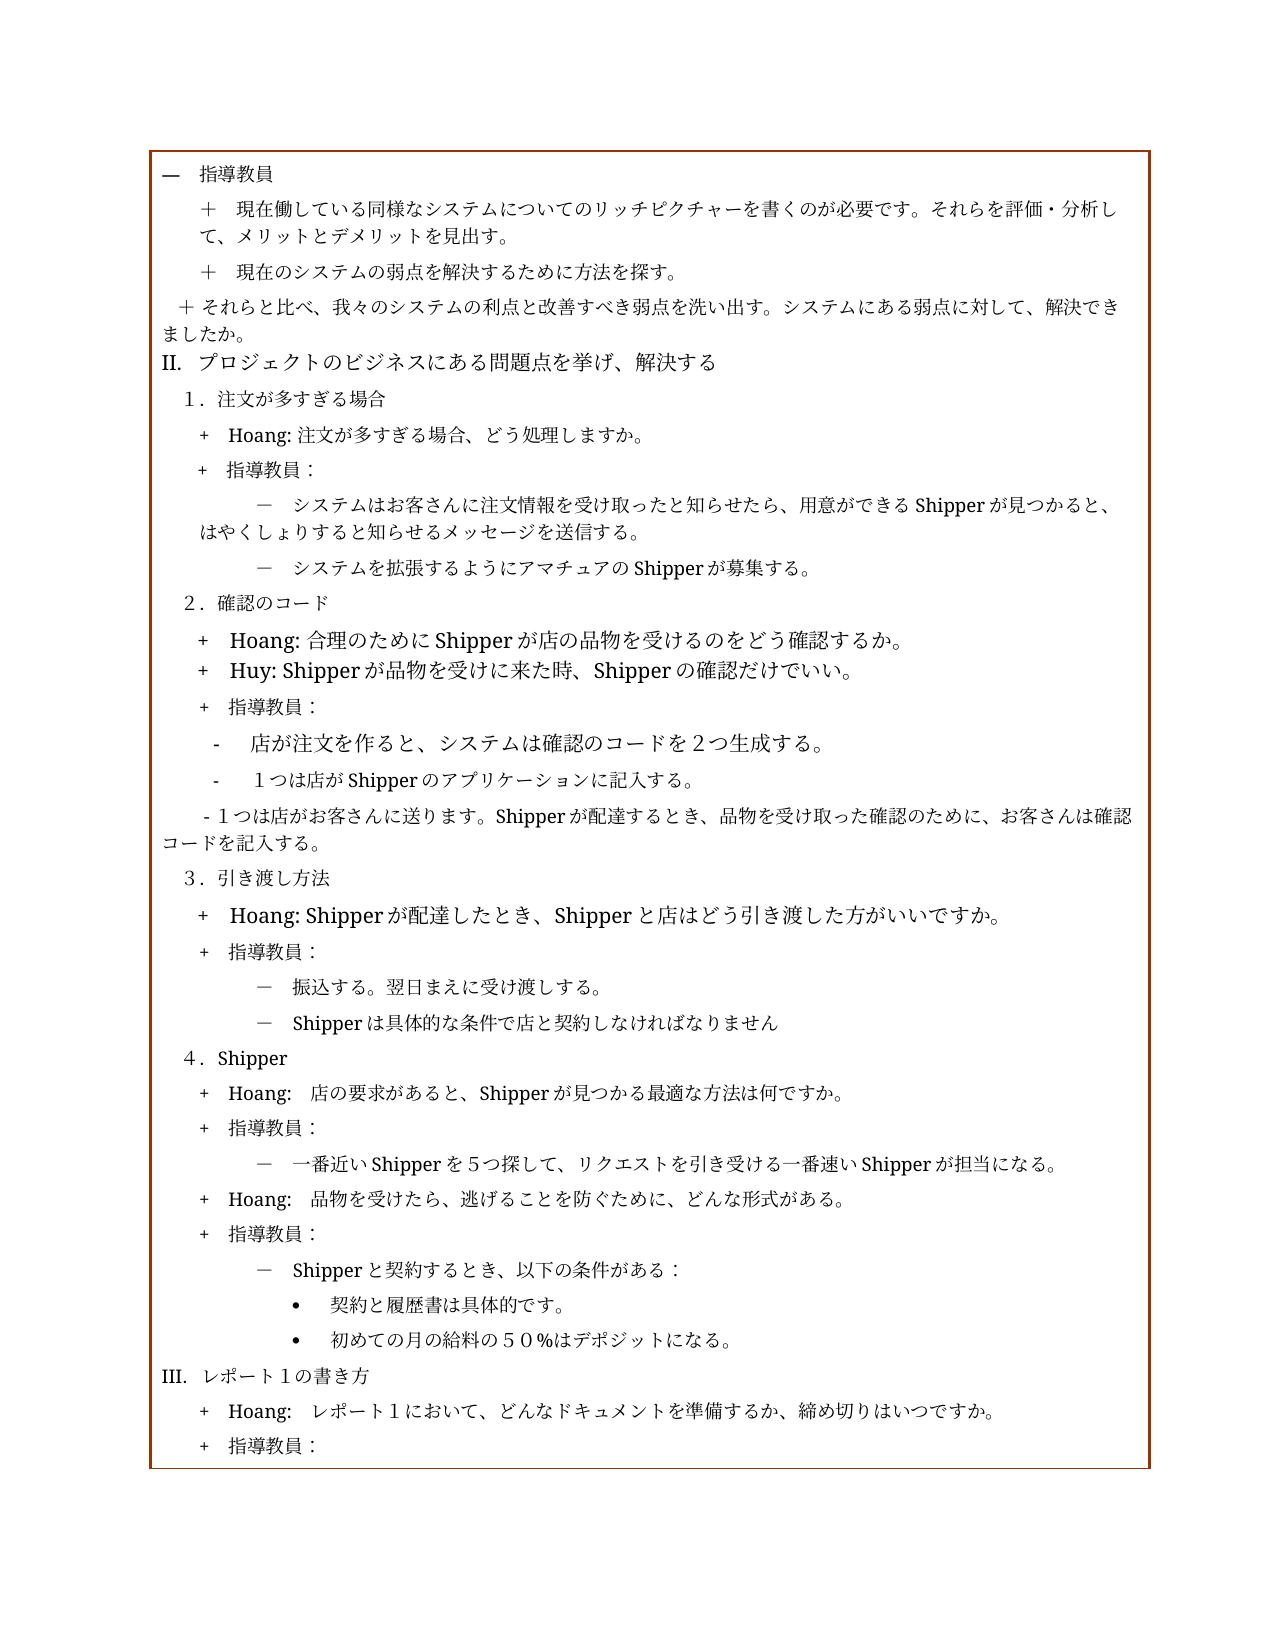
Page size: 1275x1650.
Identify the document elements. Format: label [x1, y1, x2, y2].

table_cell [152, 152, 1148, 1467]
